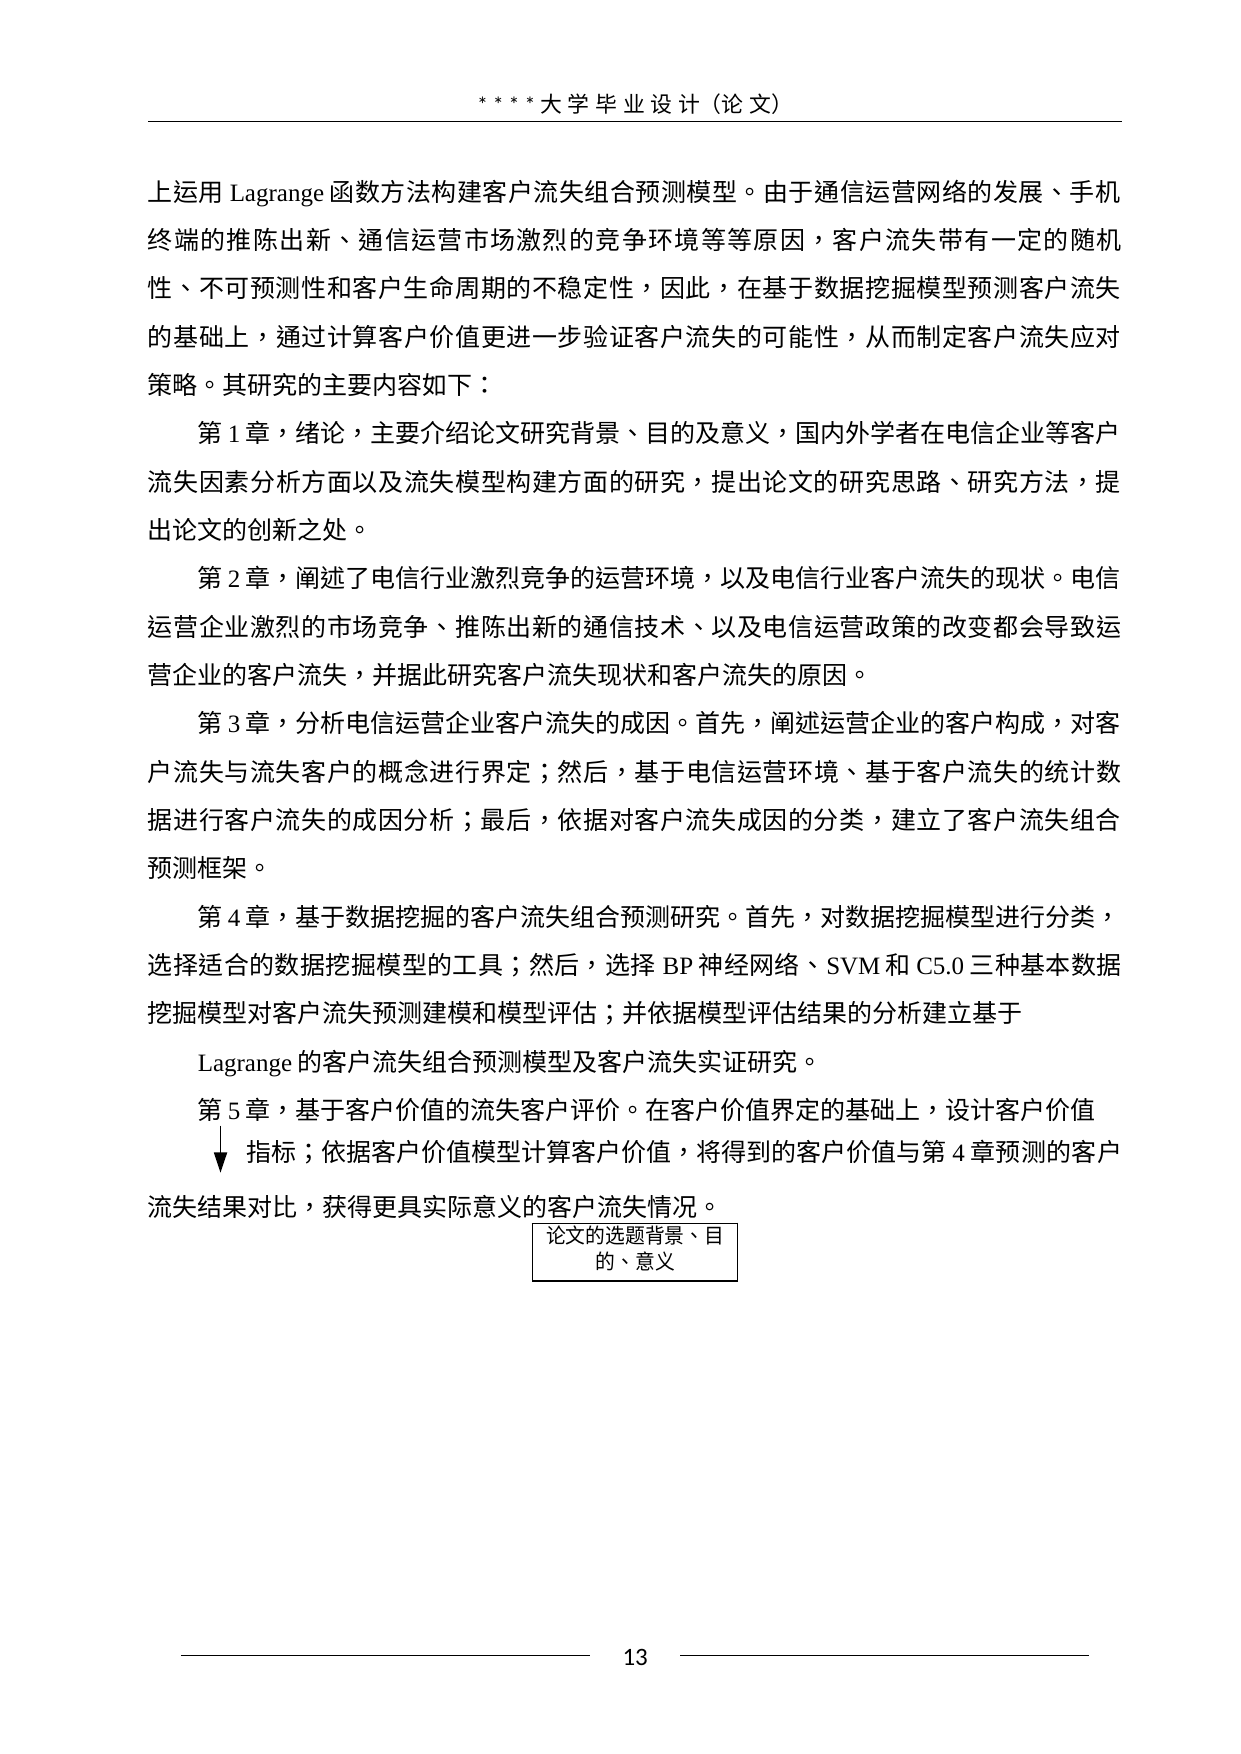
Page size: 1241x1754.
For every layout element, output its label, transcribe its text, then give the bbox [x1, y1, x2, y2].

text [148, 159, 1122, 401]
text Lagrange的客户流失组合预测模型及客户流失实证研究。 [148, 1029, 1122, 1077]
text 第2章，阐述了电信行业激烈竞争的运营环境，以及电信行业客户流失的现状。电信运营企业激烈的市场竞争、推陈出新的通信技术、以及电信运营政策的改变都会导致运营企业的客户流失，并据此研究客户流失现状和客户流失的原因。 [148, 546, 1122, 691]
text 第3章，分析电信运营企业客户流失的成因。首先，阐述运营企业的客户构成，对客户流失与流失客户的概念进行界定；然后，基于电信运营环境、基于客户流失的统计数据进行客户流失的成因分析；最后，依据对客户流失成因的分类，建立了客户流失组合预测框架。 [148, 691, 1122, 884]
text 第4章，基于数据挖掘的客户流失组合预测研究。首先，对数据挖掘模型进行分类，选择适合的数据挖掘模型的工具；然后，选择BP神经网络、SVM和C5.0三种基本数据挖掘模型对客户流失预测建模和模型评估；并依据模型评估结果的分析建立基于 [148, 884, 1122, 1029]
text 第5章，基于客户价值的流失客户评价。在客户价值界定的基础上，设计客户价值 [148, 1077, 1122, 1126]
text 第1章，绪论，主要介绍论文研究背景、目的及意义，国内外学者在电信企业等客户流失因素分析方面以及流失模型构建方面的研究，提出论文的研究思路、研究方法，提出论文的创新之处。 [148, 401, 1122, 546]
text 指标；依据客户价值模型计算客户价值，将得到的客户价值与第4章预测的客户流失结果对比，获得更具实际意义的客户流失情况。 [148, 1126, 1122, 1223]
